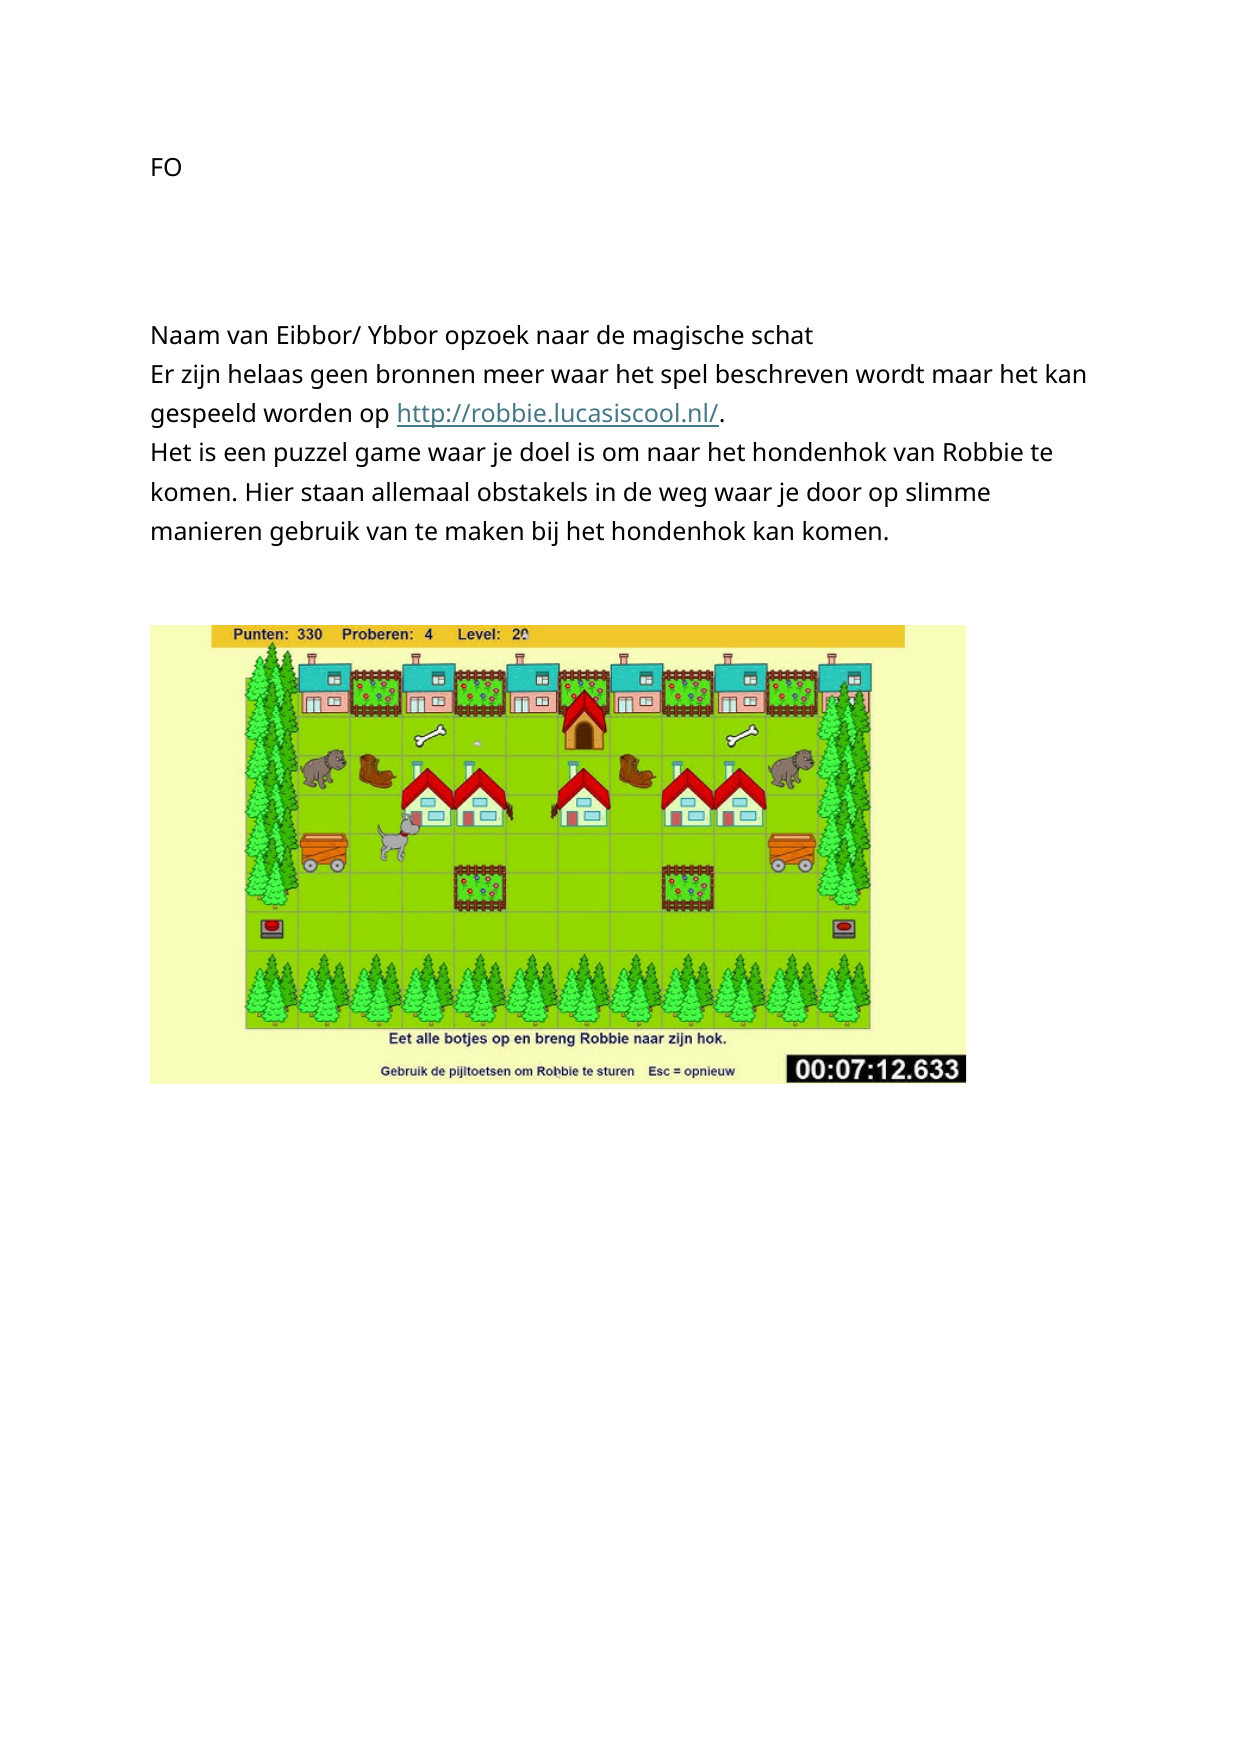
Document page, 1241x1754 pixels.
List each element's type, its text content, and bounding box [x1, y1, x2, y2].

text FO [150, 150, 1090, 184]
text Naam van Eibbor/ Ybbor opzoek naar de magische schat Er zijn helaas geen bronnen meer waar het spel beschreven wordt maar het kan gespeeld worden op http://robbie.lucasiscool.nl/. Het is een puzzel game waar je doel is om naar het hondenhok van Robbie te komen. Hier staan allemaal obstakels in de weg waar je door op slimme manieren gebruik van te maken bij het hondenhok kan komen. [150, 317, 1090, 547]
picture [150, 625, 967, 1084]
